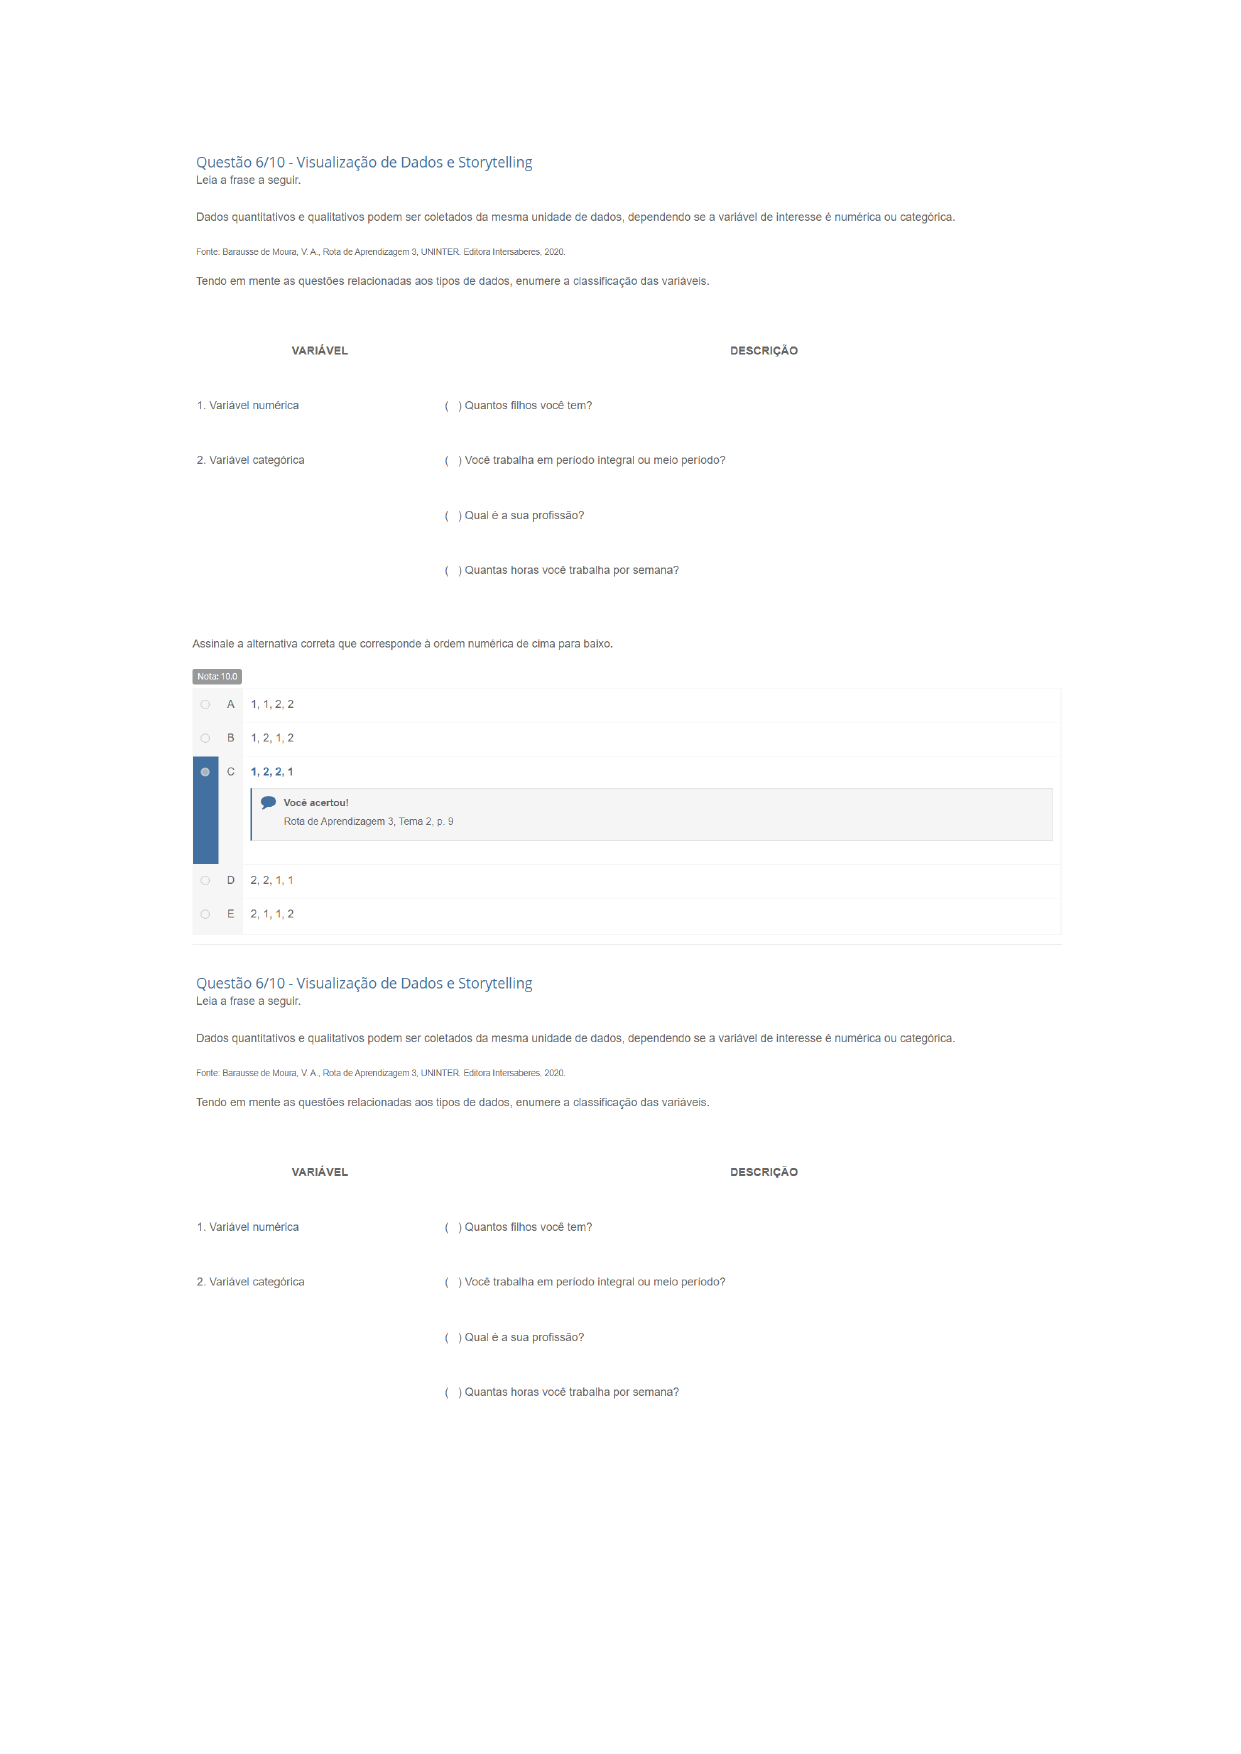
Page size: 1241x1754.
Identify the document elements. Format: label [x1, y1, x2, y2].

picture [177, 147, 1063, 610]
picture [177, 628, 1063, 950]
picture [177, 968, 1063, 1432]
